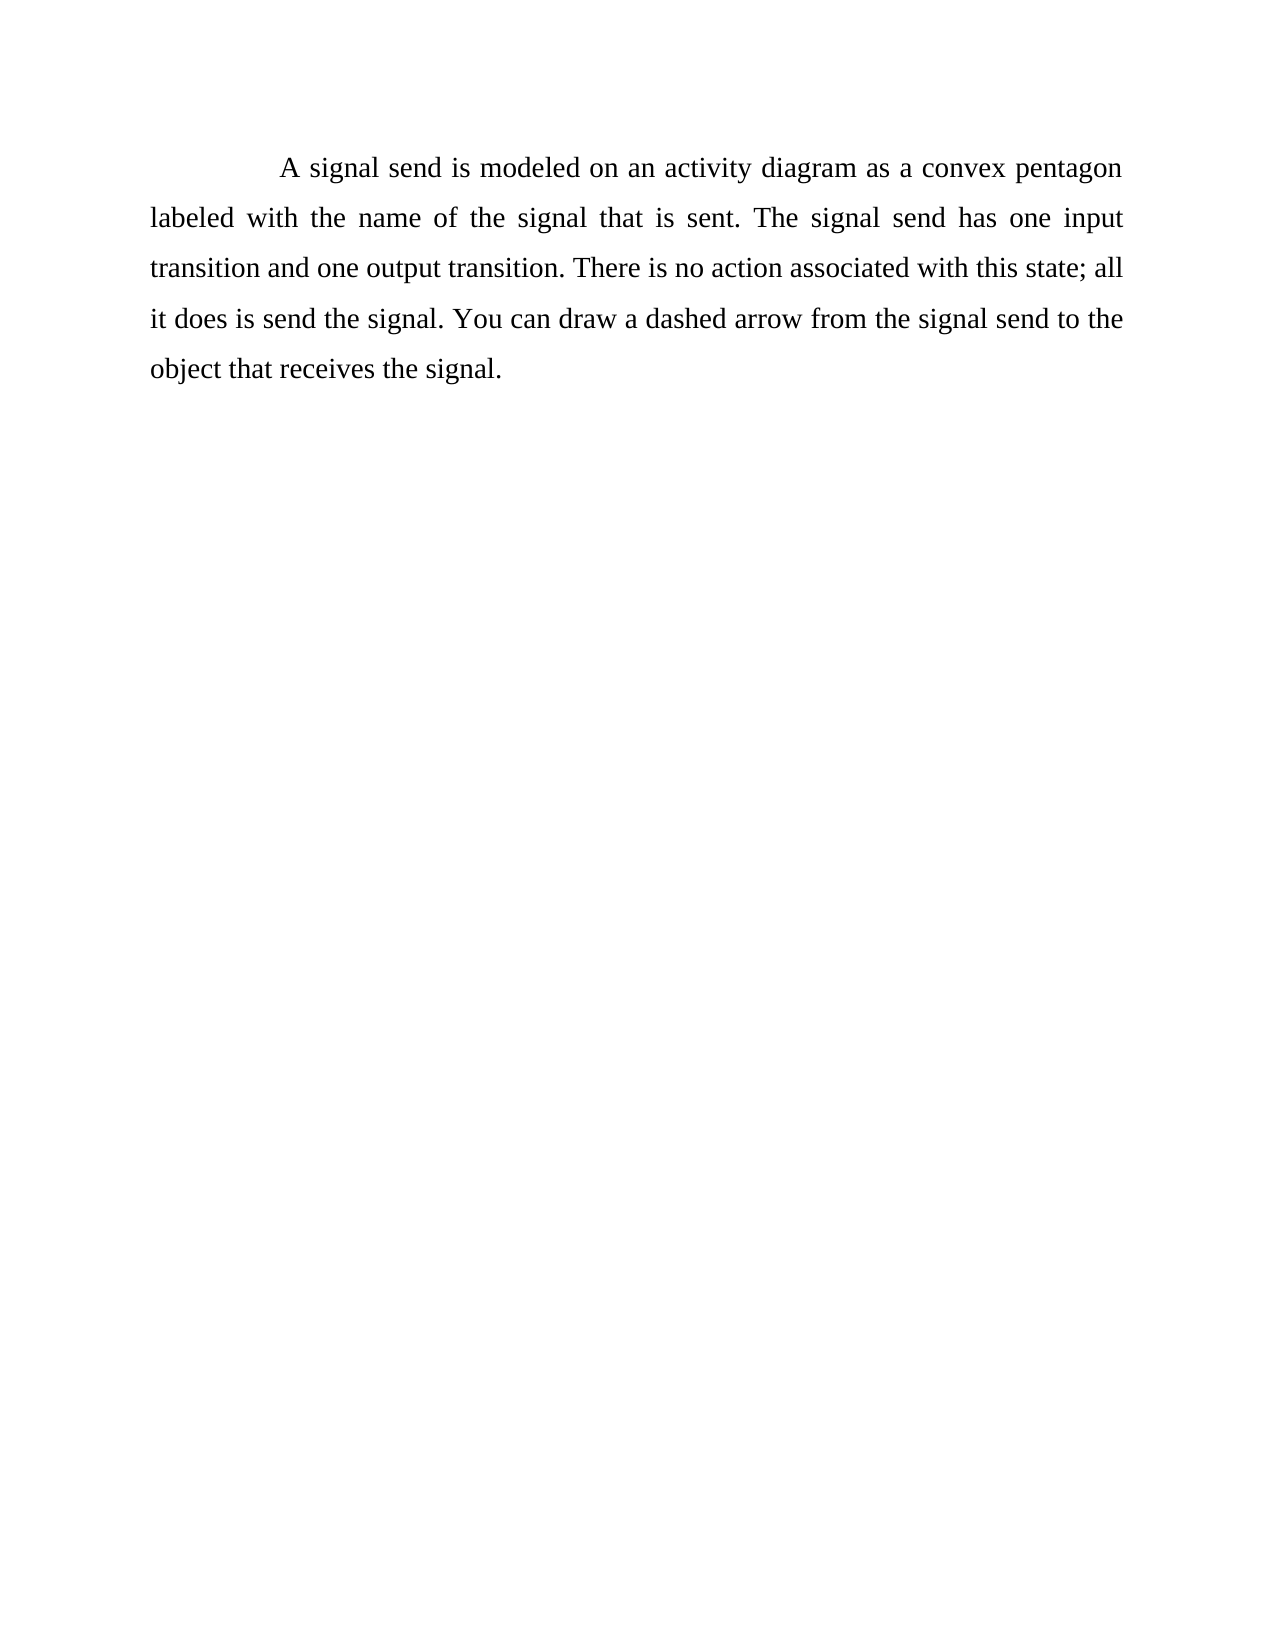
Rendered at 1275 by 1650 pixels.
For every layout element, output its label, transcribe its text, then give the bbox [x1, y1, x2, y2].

text A signal send is modeled on an activity diagram as a convex pentagon labeled with the name of the signal that is sent. The signal send has one input transition and one output transition. There is no action associated with this state; all it does is send the signal. You can draw a dashed arrow from the signal send to the object that receives the signal. [150, 150, 1125, 385]
